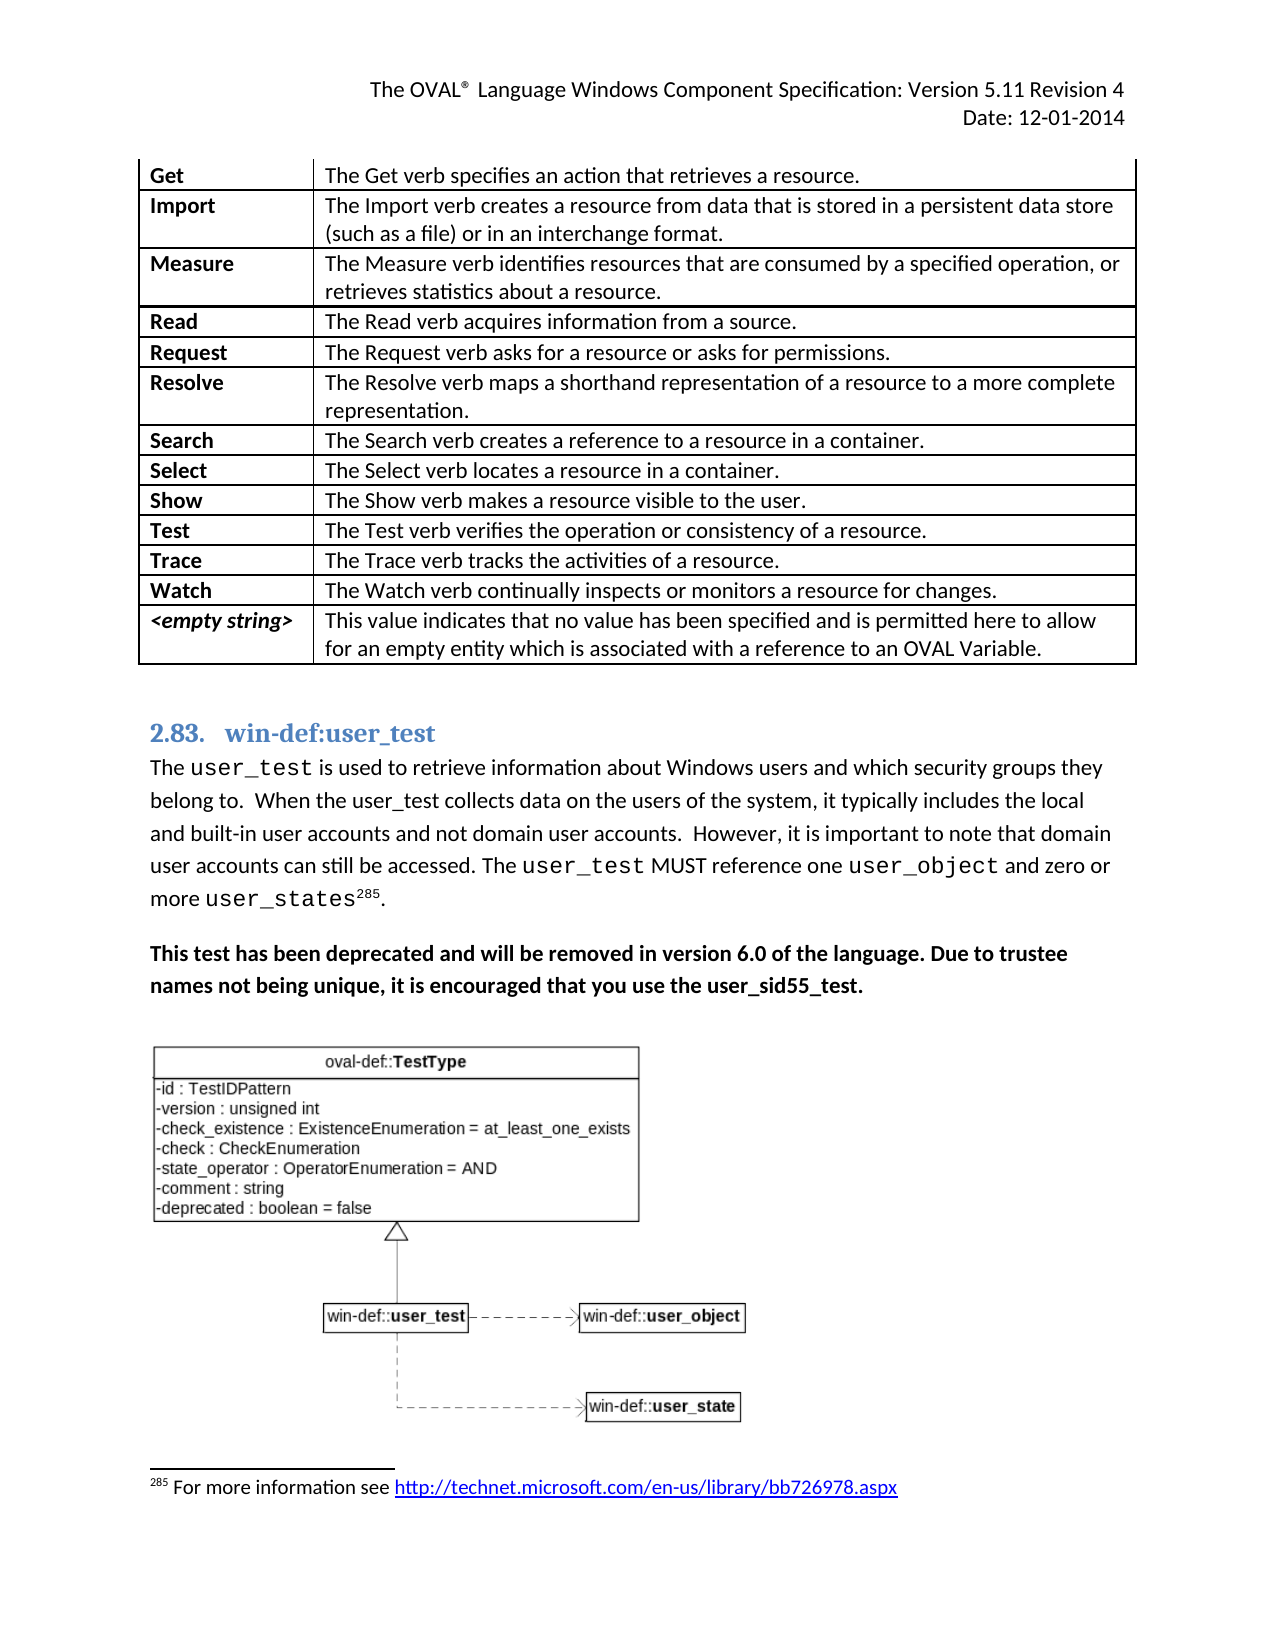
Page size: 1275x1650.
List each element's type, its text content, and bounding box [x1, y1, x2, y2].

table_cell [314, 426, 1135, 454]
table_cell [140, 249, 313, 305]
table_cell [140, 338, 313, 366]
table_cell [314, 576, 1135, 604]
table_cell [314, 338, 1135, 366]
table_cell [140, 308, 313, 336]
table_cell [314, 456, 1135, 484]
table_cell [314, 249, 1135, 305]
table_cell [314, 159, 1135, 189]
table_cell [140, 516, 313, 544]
text This test has been deprecated and will be removed in version 6.0 of the language. Due to trustee names not being unique, it is encouraged that you use the user_sid55_test. [150, 939, 1125, 999]
text The user_test is used to retrieve information about Windows users and which security groups they belong to. When the user_test collects data on the users of the system, it typically includes the local and built-in user accounts and not domain user accounts. However, it is important to note that domain user accounts can still be accessed. The user_test MUST reference one user_object and zero or more user_states. [150, 753, 1125, 913]
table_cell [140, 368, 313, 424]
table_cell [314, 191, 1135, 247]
subtitle win-def:user_test [150, 718, 1125, 749]
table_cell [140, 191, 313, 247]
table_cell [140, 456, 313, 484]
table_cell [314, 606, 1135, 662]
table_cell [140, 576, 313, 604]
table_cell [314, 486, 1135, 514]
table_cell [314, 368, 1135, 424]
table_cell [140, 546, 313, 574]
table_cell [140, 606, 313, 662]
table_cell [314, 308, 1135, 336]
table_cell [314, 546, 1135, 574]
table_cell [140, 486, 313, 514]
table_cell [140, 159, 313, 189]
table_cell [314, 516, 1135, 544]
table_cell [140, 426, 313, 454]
